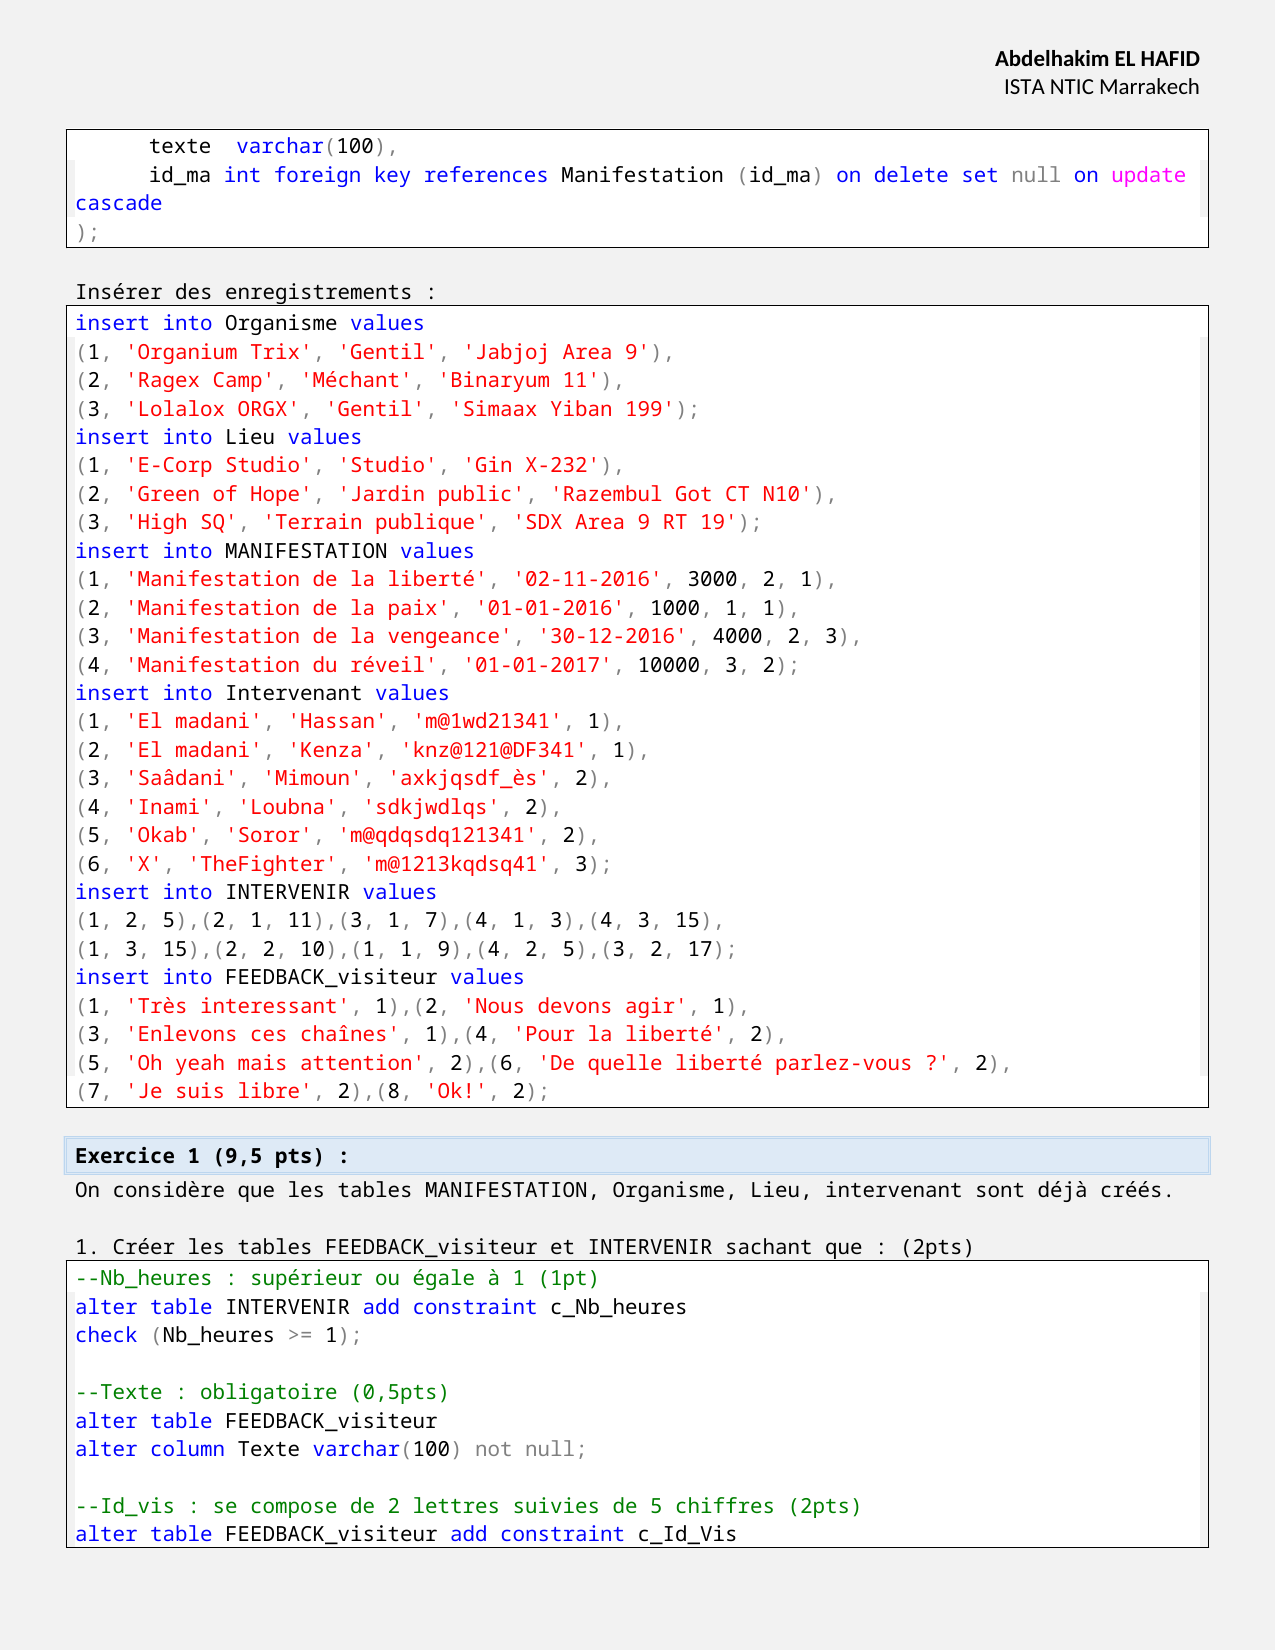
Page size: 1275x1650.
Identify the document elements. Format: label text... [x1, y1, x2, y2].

text (1, 3, 15),(2, 2, 10),(1, 1, 9),(4, 2, 5),(3, 2, 17); [75, 934, 1200, 962]
text (5, 'Oh yeah mais attention', 2),(6, 'De quelle liberté parlez-vous ?', 2), [75, 1048, 1200, 1073]
text (2, 'Ragex Camp', 'Méchant', 'Binaryum 11'), [75, 365, 1200, 394]
text alter table INTERVENIR add constraint c_Nb_heures [75, 1292, 1200, 1320]
text (1, 'El madani', 'Hassan', 'm@1wd21341', 1), [75, 707, 1200, 735]
text alter column Texte varchar(100) not null; [75, 1434, 1200, 1463]
text alter table FEEDBACK_visiteur [75, 1406, 1200, 1434]
text insert into MANIFESTATION values [75, 536, 1200, 564]
text (5, 'Okab', 'Soror', 'm@qdqsdq121341', 2), [75, 820, 1200, 849]
text (3, 'High SQ', 'Terrain publique', 'SDX Area 9 RT 19'); [75, 507, 1200, 536]
text (1, 'Organium Trix', 'Gentil', 'Jabjoj Area 9'), [75, 337, 1200, 365]
text On considère que les tables MANIFESTATION, Organisme, Lieu, intervenant sont déjà créés. [75, 1175, 1200, 1203]
text (2, 'Green of Hope', 'Jardin public', 'Razembul Got CT N10'), [75, 479, 1200, 507]
text insert into Organisme values [67, 306, 1208, 337]
text (7, 'Je suis libre', 2),(8, 'Ok!', 2); [67, 1073, 1208, 1107]
text (4, 'Manifestation du réveil', '01-01-2017', 10000, 3, 2); [75, 650, 1200, 678]
text id_ma int foreign key references Manifestation (id_ma) on delete set null on update cascade [75, 160, 1200, 214]
text (3, 'Enlevons ces chaînes', 1),(4, 'Pour la liberté', 2), [75, 1019, 1200, 1048]
text (1, 'Très interessant', 1),(2, 'Nous devons agir', 1), [75, 991, 1200, 1019]
text (4, 'Inami', 'Loubna', 'sdkjwdlqs', 2), [75, 792, 1200, 820]
text insert into FEEDBACK_visiteur values [75, 962, 1200, 991]
text (3, 'Saâdani', 'Mimoun', 'axkjqsdf_ès', 2), [75, 763, 1200, 792]
text 1. Créer les tables FEEDBACK_visiteur et INTERVENIR sachant que : (2pts) [75, 1232, 1200, 1260]
text alter table FEEDBACK_visiteur add constraint c_Id_Vis [75, 1519, 1200, 1547]
text --Id_vis : se compose de 2 lettres suivies de 5 chiffres (2pts) [75, 1491, 1200, 1519]
text texte varchar(100), [67, 130, 1208, 160]
text Insérer des enregistrements : [75, 277, 1200, 305]
text --Texte : obligatoire (0,5pts) [75, 1377, 1200, 1406]
text (1, 'Manifestation de la liberté', '02-11-2016', 3000, 2, 1), [75, 564, 1200, 593]
text (3, 'Manifestation de la vengeance', '30-12-2016', 4000, 2, 3), [75, 621, 1200, 650]
text (1, 'E-Corp Studio', 'Studio', 'Gin X-232'), [75, 451, 1200, 479]
text (1, 2, 5),(2, 1, 11),(3, 1, 7),(4, 1, 3),(4, 3, 15), [75, 906, 1200, 934]
text ); [67, 214, 1208, 247]
text (6, 'X', 'TheFighter', 'm@1213kqdsq41', 3); [75, 849, 1200, 877]
text --Nb_heures : supérieur ou égale à 1 (1pt) [67, 1261, 1208, 1292]
text (2, 'El madani', 'Kenza', 'knz@121@DF341', 1), [75, 735, 1200, 763]
text (2, 'Manifestation de la paix', '01-01-2016', 1000, 1, 1), [75, 593, 1200, 621]
text (3, 'Lolalox ORGX', 'Gentil', 'Simaax Yiban 199'); [75, 394, 1200, 422]
text insert into INTERVENIR values [75, 877, 1200, 906]
text insert into Lieu values [75, 422, 1200, 451]
text check (Nb_heures >= 1); [75, 1320, 1200, 1349]
text insert into Intervenant values [75, 678, 1200, 707]
text Exercice 1 (9,5 pts) : [67, 1139, 1208, 1172]
